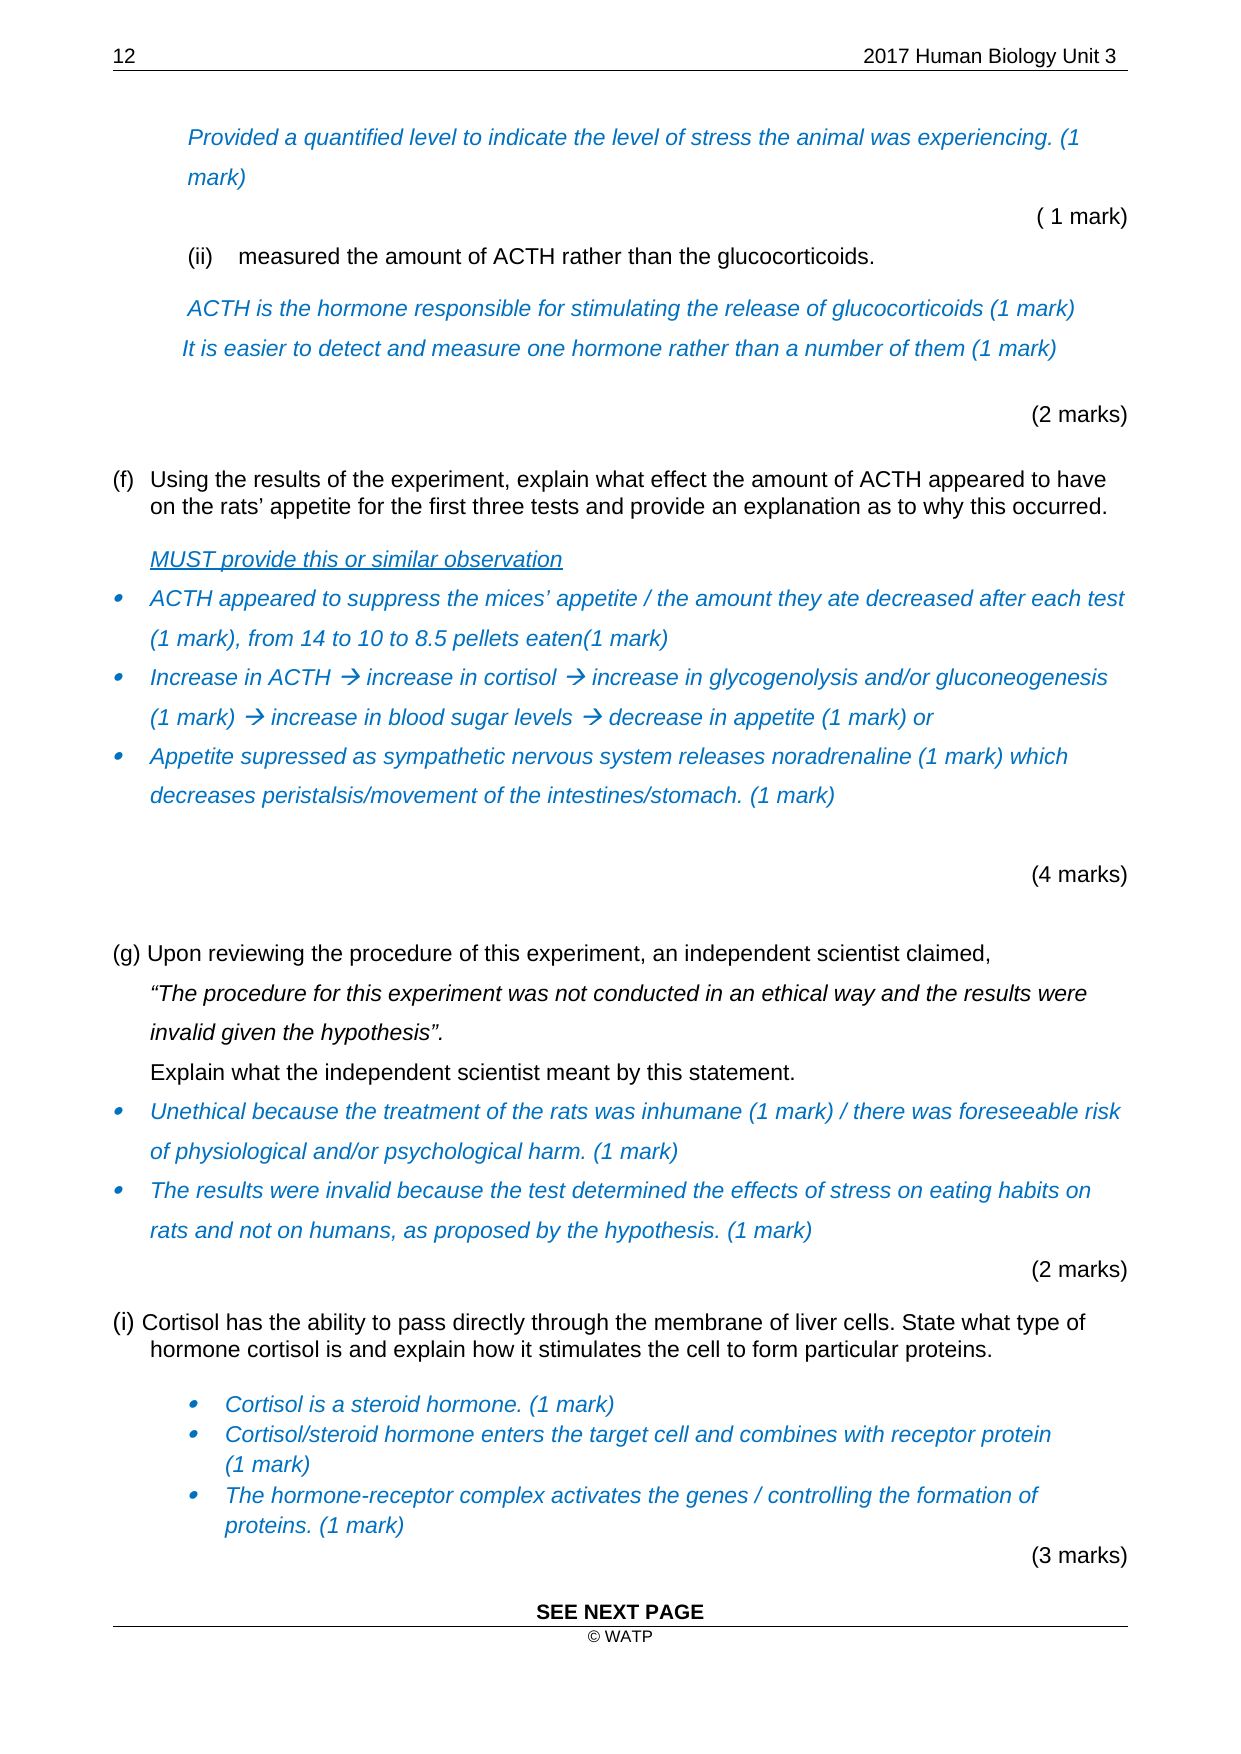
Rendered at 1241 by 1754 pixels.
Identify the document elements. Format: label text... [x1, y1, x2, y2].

text Explain what the independent scientist meant by this statement. [150, 1059, 1128, 1085]
list Increase in ACTH increase in cortisol increase in glycogenolysis and/or gluconeogenesis (1 mark) increase in blood sugar levels decrease in appetite (1 mark) or [112, 664, 1128, 730]
text hormone cortisol is and explain how it stimulates the cell to form particular proteins. [150, 1336, 1128, 1362]
text (f) Using the results of the experiment, explain what effect the amount of ACTH appeared to have on the rats’ appetite for the first three tests and provide an explanation as to why this occurred. [112, 466, 1128, 519]
text MUST provide this or similar observation [150, 546, 1128, 572]
text ( 1 mark) [512, 203, 1128, 229]
text Provided a quantified level to indicate the level of stress the animal was experiencing. (1 mark) [187, 124, 1128, 190]
text (i) Cortisol has the ability to pass directly through the membrane of liver cells. State what type of [112, 1307, 1128, 1336]
list (2 marks) [112, 1256, 1128, 1282]
list Cortisol/steroid hormone enters the target cell and combines with receptor protein [187, 1421, 1128, 1448]
list (3 marks) [150, 1542, 1128, 1568]
text (4 marks) [150, 861, 1128, 888]
list The results were invalid because the test determined the effects of stress on eating habits on rats and not on humans, as proposed by the hypothesis. (1 mark) [112, 1177, 1128, 1243]
list Appetite supressed as sympathetic nervous system releases noradrenaline (1 mark) which decreases peristalsis/movement of the intestines/stomach. (1 mark) [112, 743, 1128, 809]
text (2 marks) [506, 401, 1128, 427]
list Cortisol is a steroid hormone. (1 mark) [187, 1391, 1128, 1417]
text (g) Upon reviewing the procedure of this experiment, an independent scientist claimed, [112, 940, 1128, 967]
list (1 mark) [225, 1451, 1128, 1478]
text ACTH is the hormone responsible for stimulating the release of glucocorticoids (1 mark) [112, 295, 1128, 322]
text (ii) measured the amount of ACTH rather than the glucocorticoids. [187, 243, 1128, 269]
text “The procedure for this experiment was not conducted in an ethical way and the results were invalid given the hypothesis”. [150, 980, 1128, 1046]
list The hormone-receptor complex activates the genes / controlling the formation of proteins. (1 mark) [187, 1482, 1128, 1538]
text It is easier to detect and measure one hormone rather than a number of them (1 mark) [150, 335, 1128, 361]
list Unethical because the treatment of the rats was inhumane (1 mark) / there was foreseeable risk of physiological and/or psychological harm. (1 mark) [112, 1098, 1128, 1164]
list ACTH appeared to suppress the mices’ appetite / the amount they ate decreased after each test (1 mark), from 14 to 10 to 8.5 pellets eaten(1 mark) [112, 585, 1128, 651]
